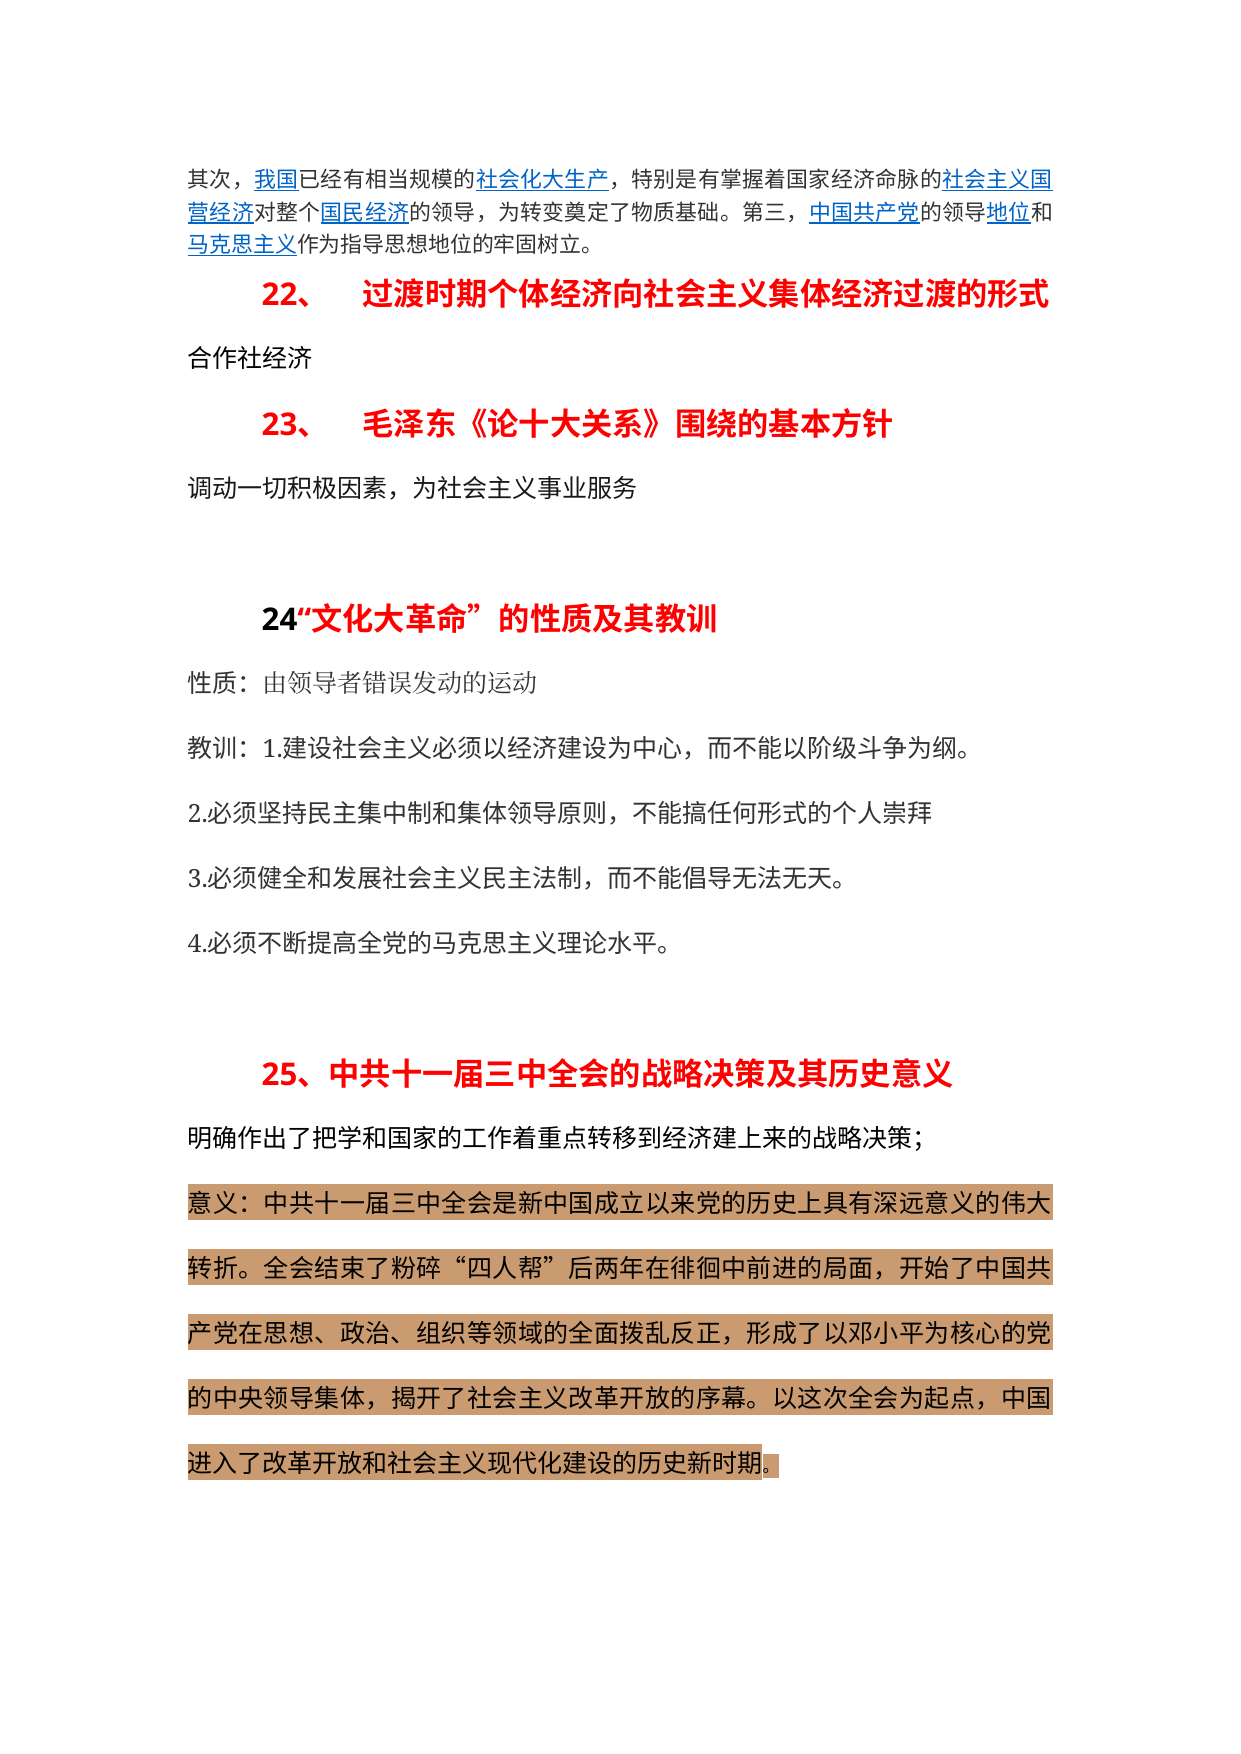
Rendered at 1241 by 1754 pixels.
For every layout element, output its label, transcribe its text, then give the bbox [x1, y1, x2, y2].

list 毛泽东《论十大关系》围绕的基本方针 [261, 389, 1053, 454]
text 合作社经济 [187, 324, 1053, 389]
list 3.必须健全和发展社会主义民主法制，而不能倡导无法无天。 [187, 844, 1053, 909]
list 过渡时期个体经济向社会主义集体经济过渡的形式 [261, 259, 1053, 324]
list 教训：1.建设社会主义必须以经济建设为中心，而不能以阶级斗争为纲。 [187, 714, 1053, 779]
list 调动一切积极因素，为社会主义事业服务 [187, 454, 1053, 519]
list 性质：由领导者错误发动的运动 [187, 649, 1053, 714]
list 25、中共十一届三中全会的战略决策及其历史意义 [261, 1039, 1053, 1104]
list 2.必须坚持民主集中制和集体领导原则，不能搞任何形式的个人崇拜 [187, 779, 1053, 844]
list 24“文化大革命”的性质及其教训 [261, 584, 1053, 649]
list 意义：中共十一届三中全会是新中国成立以来党的历史上具有深远意义的伟大转折。全会结束了粉碎“四人帮”后两年在徘徊中前进的局面，开始了中国共产党在思想、政治、组织等领域的全面拨乱反正，形成了以邓小平为核心的党的中央领导集体，揭开了社会主义改革开放的序幕。以这次全会为起点，中国进入了改革开放和社会主义现代化建设的历史新时期。 [187, 1169, 1053, 1494]
list 4.必须不断提高全党的马克思主义理论水平。 [187, 909, 1053, 974]
list 明确作出了把学和国家的工作着重点转移到经济建上来的战略决策； [187, 1104, 1053, 1169]
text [187, 223, 1053, 259]
